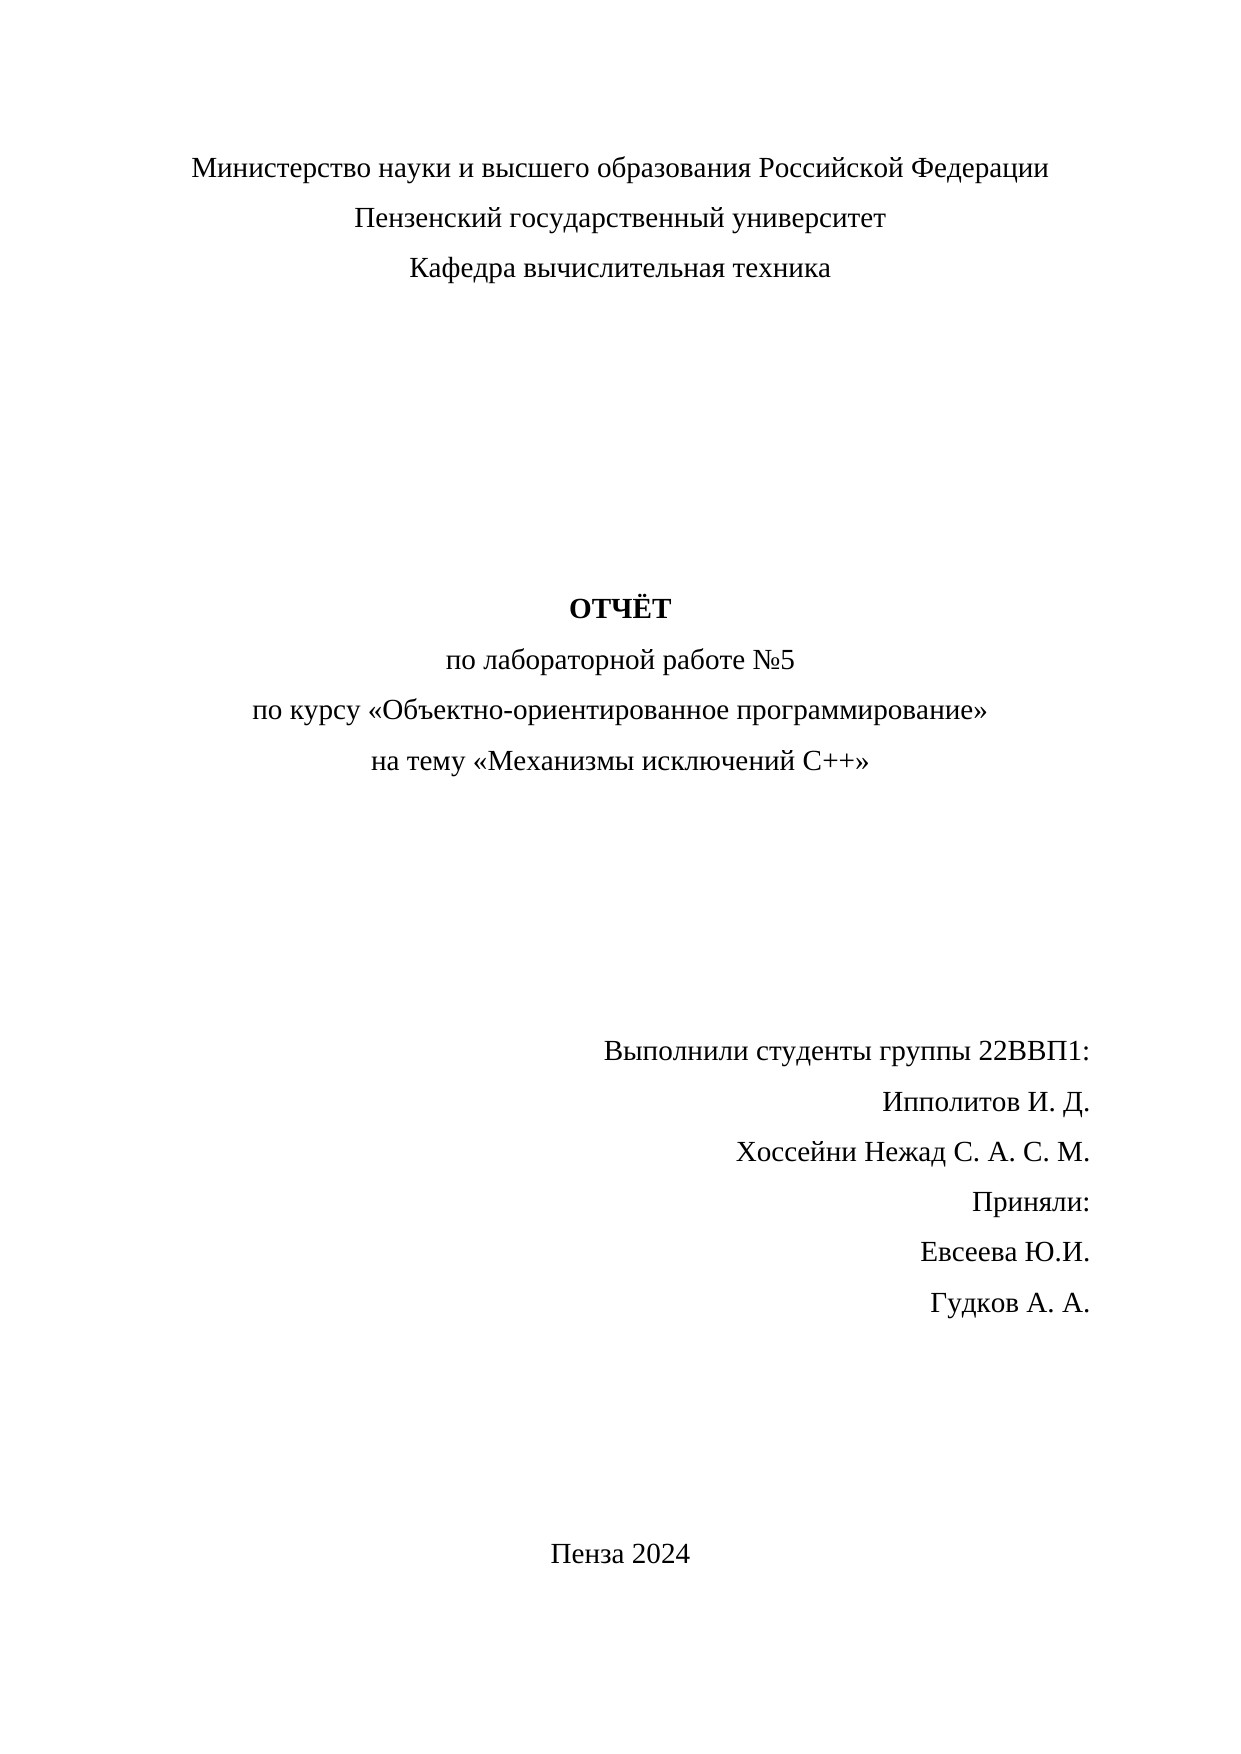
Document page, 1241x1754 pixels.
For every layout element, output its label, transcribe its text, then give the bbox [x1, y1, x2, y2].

text Хоссейни Нежад С. А. С. М. [150, 1134, 1090, 1167]
text Министерство науки и высшего образования Российской Федерации Пензенский государственный университет Кафедра вычислительная техника [150, 150, 1090, 326]
text Выполнили студенты группы 22ВВП1: Ипполитов И. Д. [150, 1033, 1090, 1117]
text ОТЧËТ по лабораторной работе №5 по курсу «Объектно-ориентированное программирование» на тему «Механизмы исключений C++» [150, 592, 1090, 818]
text Приняли: Евсеева Ю.И. Гудков А. А. [150, 1184, 1090, 1318]
text Пенза 2024 [150, 1536, 1090, 1570]
